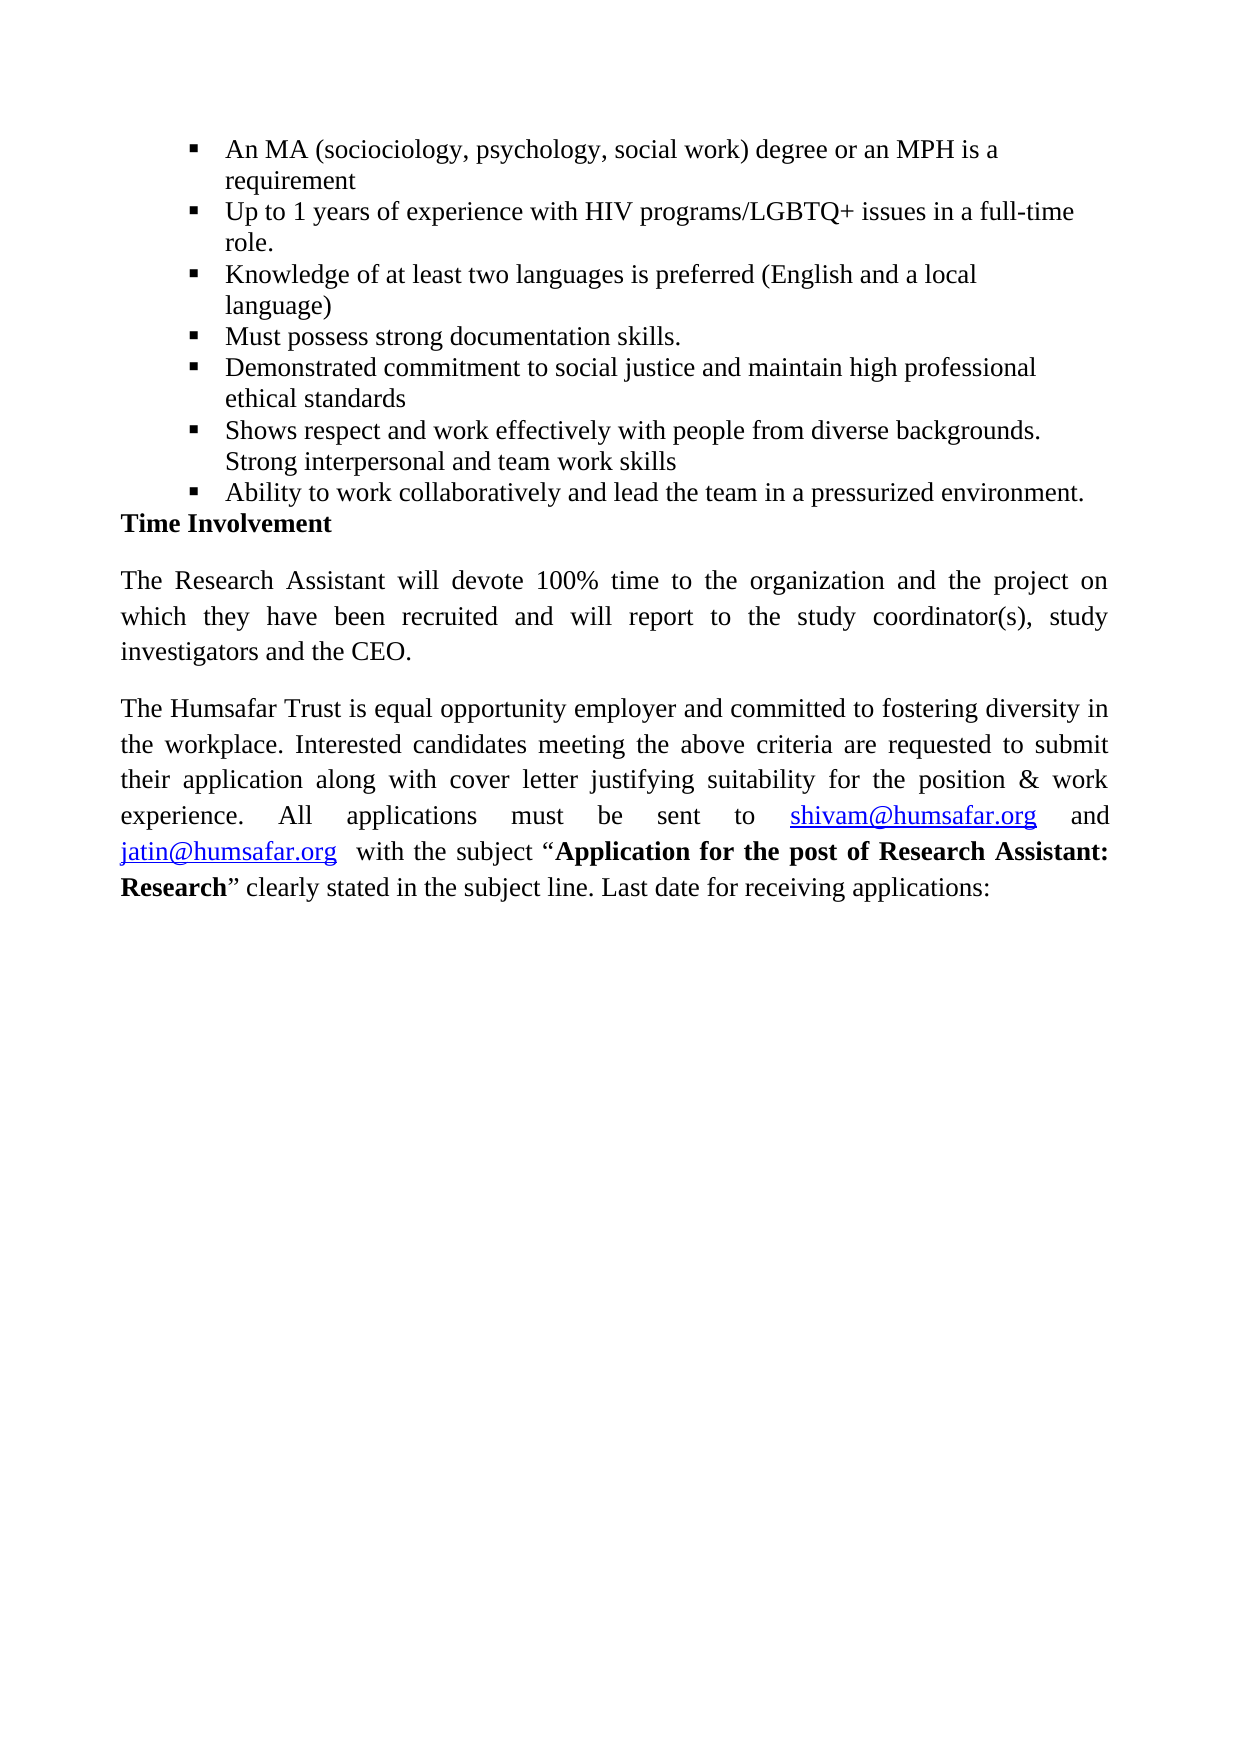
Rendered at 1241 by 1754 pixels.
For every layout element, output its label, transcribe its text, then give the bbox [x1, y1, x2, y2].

list Demonstrated commitment to social justice and maintain high professional ethical standards [187, 351, 1090, 414]
list Must possess strong documentation skills. [187, 320, 1090, 351]
list Knowledge of at least two languages is preferred (English and a local language) [187, 258, 1090, 320]
list An MA (sociociology, psychology, social work) degree or an MPH is a requirement [187, 133, 1090, 195]
list Shows respect and work effectively with people from diverse backgrounds. Strong interpersonal and team work skills [187, 414, 1090, 476]
text The Humsafar Trust is equal opportunity employer and committed to fostering diversity in the workplace. Interested candidates meeting the above criteria are requested to submit their application along with cover letter justifying suitability for the position & work experience. All applications must be sent to shivam@humsafar.org and jatin@humsafar.org with the subject “Application for the post of Research Assistant: Research” clearly stated in the subject line. Last date for receiving applications: [120, 692, 1110, 902]
text Time Involvement [120, 507, 1110, 538]
list Ability to work collaboratively and lead the team in a pressurized environment. [187, 476, 1090, 507]
list Up to 1 years of experience with HIV programs/LGBTQ+ issues in a full-time role. [187, 195, 1090, 258]
text The Research Assistant will devote 100% time to the organization and the project on which they have been recruited and will report to the study coordinator(s), study investigators and the CEO. [120, 564, 1110, 667]
